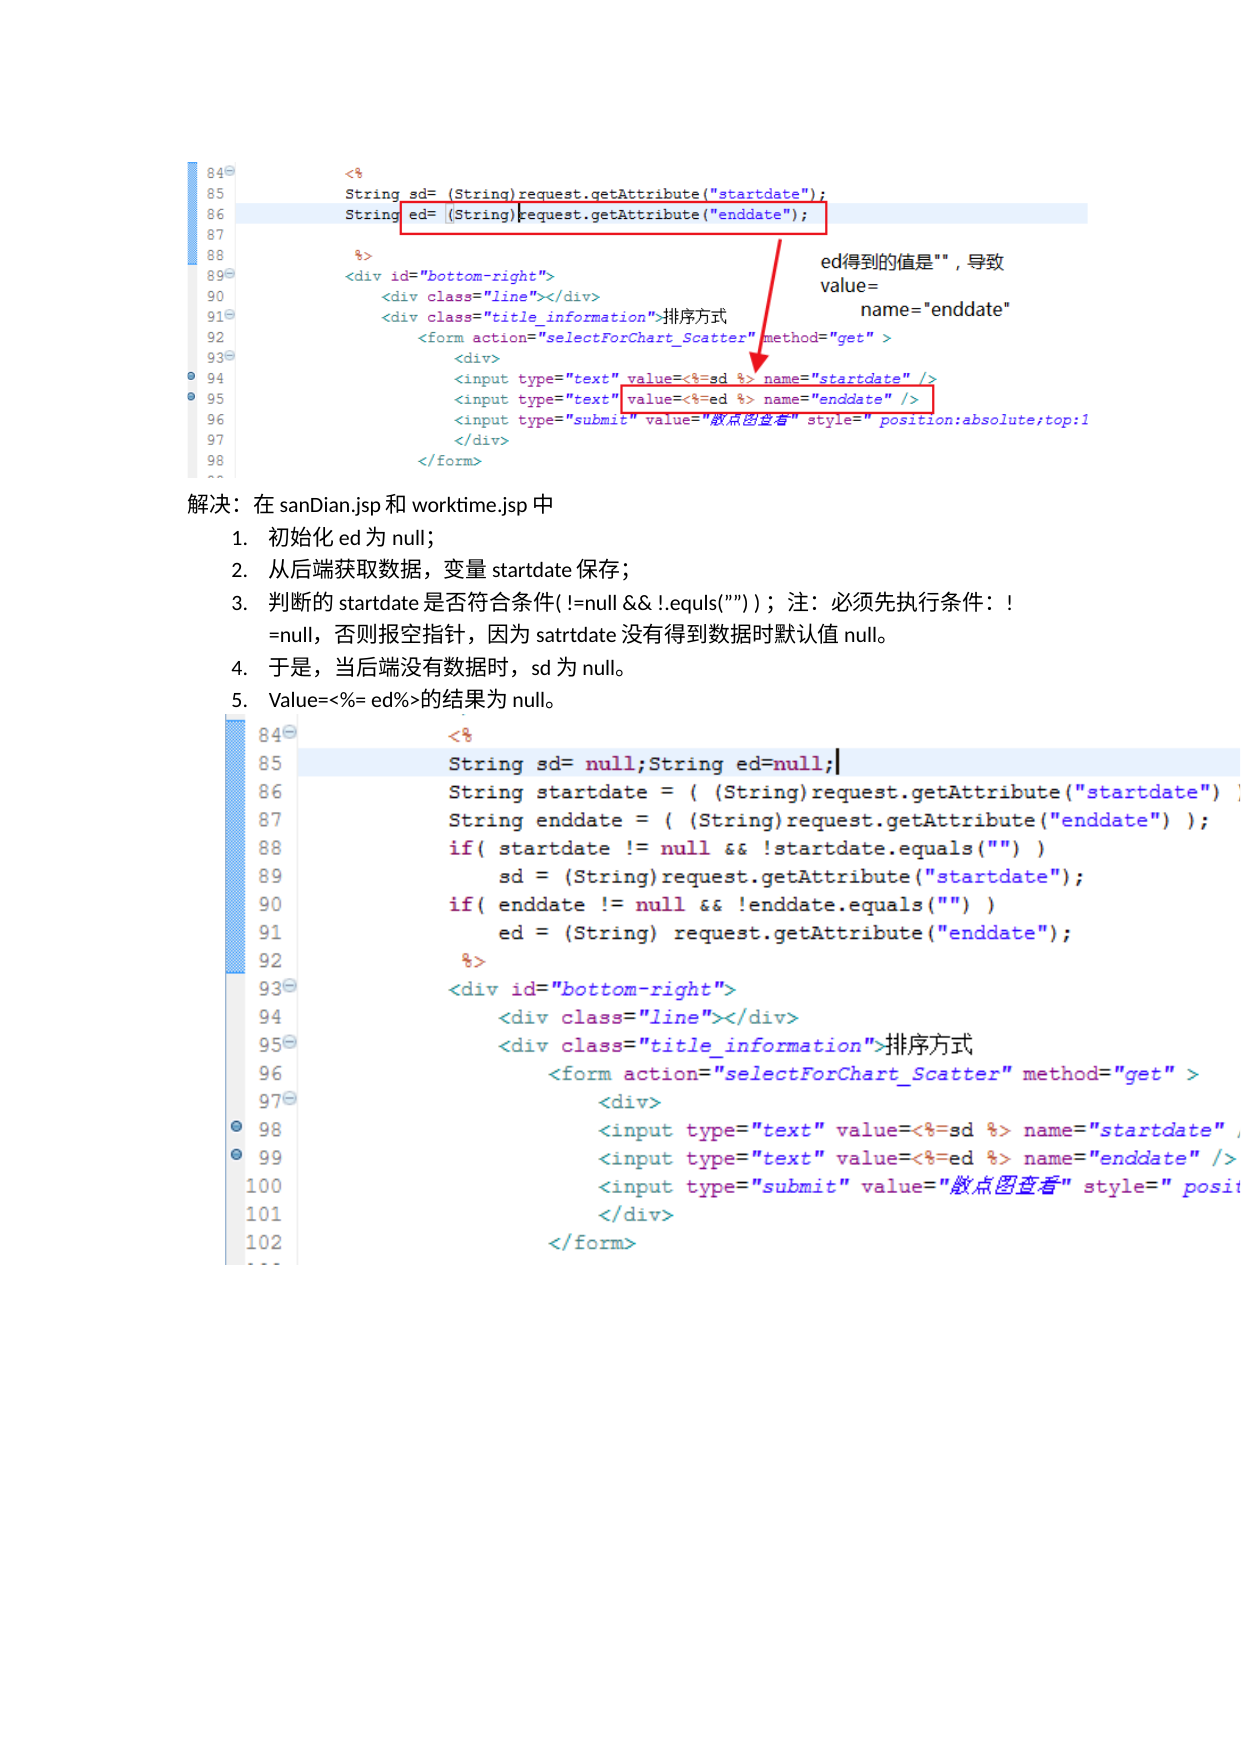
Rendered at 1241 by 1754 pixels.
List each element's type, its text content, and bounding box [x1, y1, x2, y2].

picture [187, 162, 1088, 478]
list Value=<%= ed%>的结果为null。 [231, 682, 1053, 714]
text 解决：在sanDian.jsp和worktime.jsp中 [187, 487, 1053, 519]
list 从后端获取数据，变量startdate保存； [231, 552, 1053, 584]
list 初始化ed为null； [231, 519, 1053, 552]
list 判断的startdate是否符合条件( !=null && !.equls(””) ) ；注：必须先执行条件：!=null，否则报空指针，因为satrtdate没有得到数据时默认值null。 [231, 584, 1053, 649]
list 于是，当后端没有数据时，sd为null。 [231, 649, 1053, 682]
